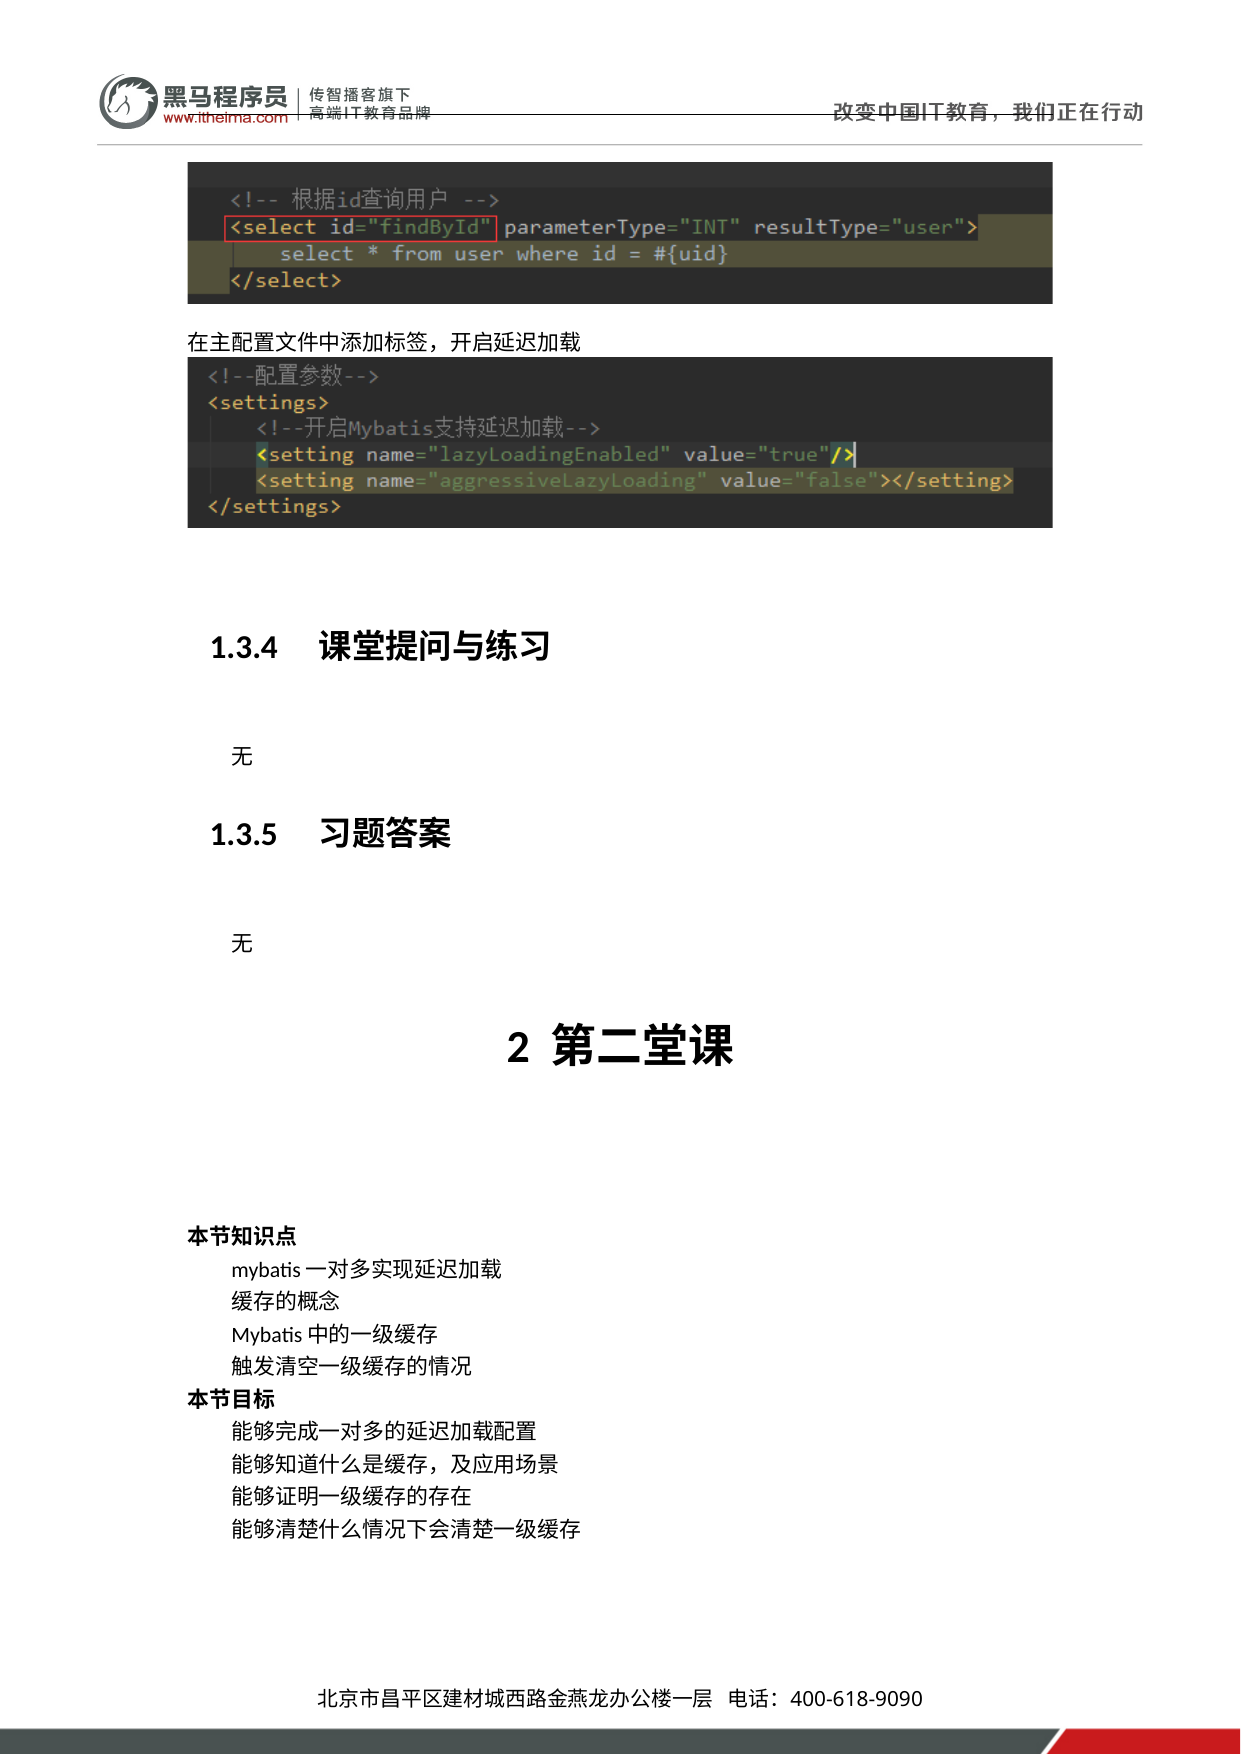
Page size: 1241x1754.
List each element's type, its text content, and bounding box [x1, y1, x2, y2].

text 无 [187, 739, 1053, 771]
text 本节目标 [187, 1381, 1053, 1414]
picture [0, 1669, 1241, 1754]
text 缓存的概念 [231, 1284, 1053, 1316]
subtitle 课堂提问与练习 [209, 612, 1031, 677]
subtitle 第二堂课 [187, 993, 1053, 1091]
text 能够证明一级缓存的存在 [187, 1479, 1053, 1511]
text 本节知识点 [187, 1219, 1053, 1251]
subtitle 习题答案 [209, 798, 1031, 863]
text 触发清空一级缓存的情况 [231, 1349, 1053, 1381]
text 能够完成一对多的延迟加载配置 [187, 1414, 1053, 1446]
text mybatis一对多实现延迟加载 [187, 1251, 1053, 1284]
text Mybatis中的一级缓存 [231, 1316, 1053, 1349]
picture [187, 162, 1053, 304]
text 能够清楚什么情况下会清楚一级缓存 [187, 1511, 1053, 1544]
text 能够知道什么是缓存，及应用场景 [187, 1446, 1053, 1479]
text 在主配置文件中添加标签，开启延迟加载 [187, 324, 1053, 357]
text 无 [187, 926, 1053, 958]
picture [0, 3, 1241, 153]
picture [187, 357, 1053, 528]
